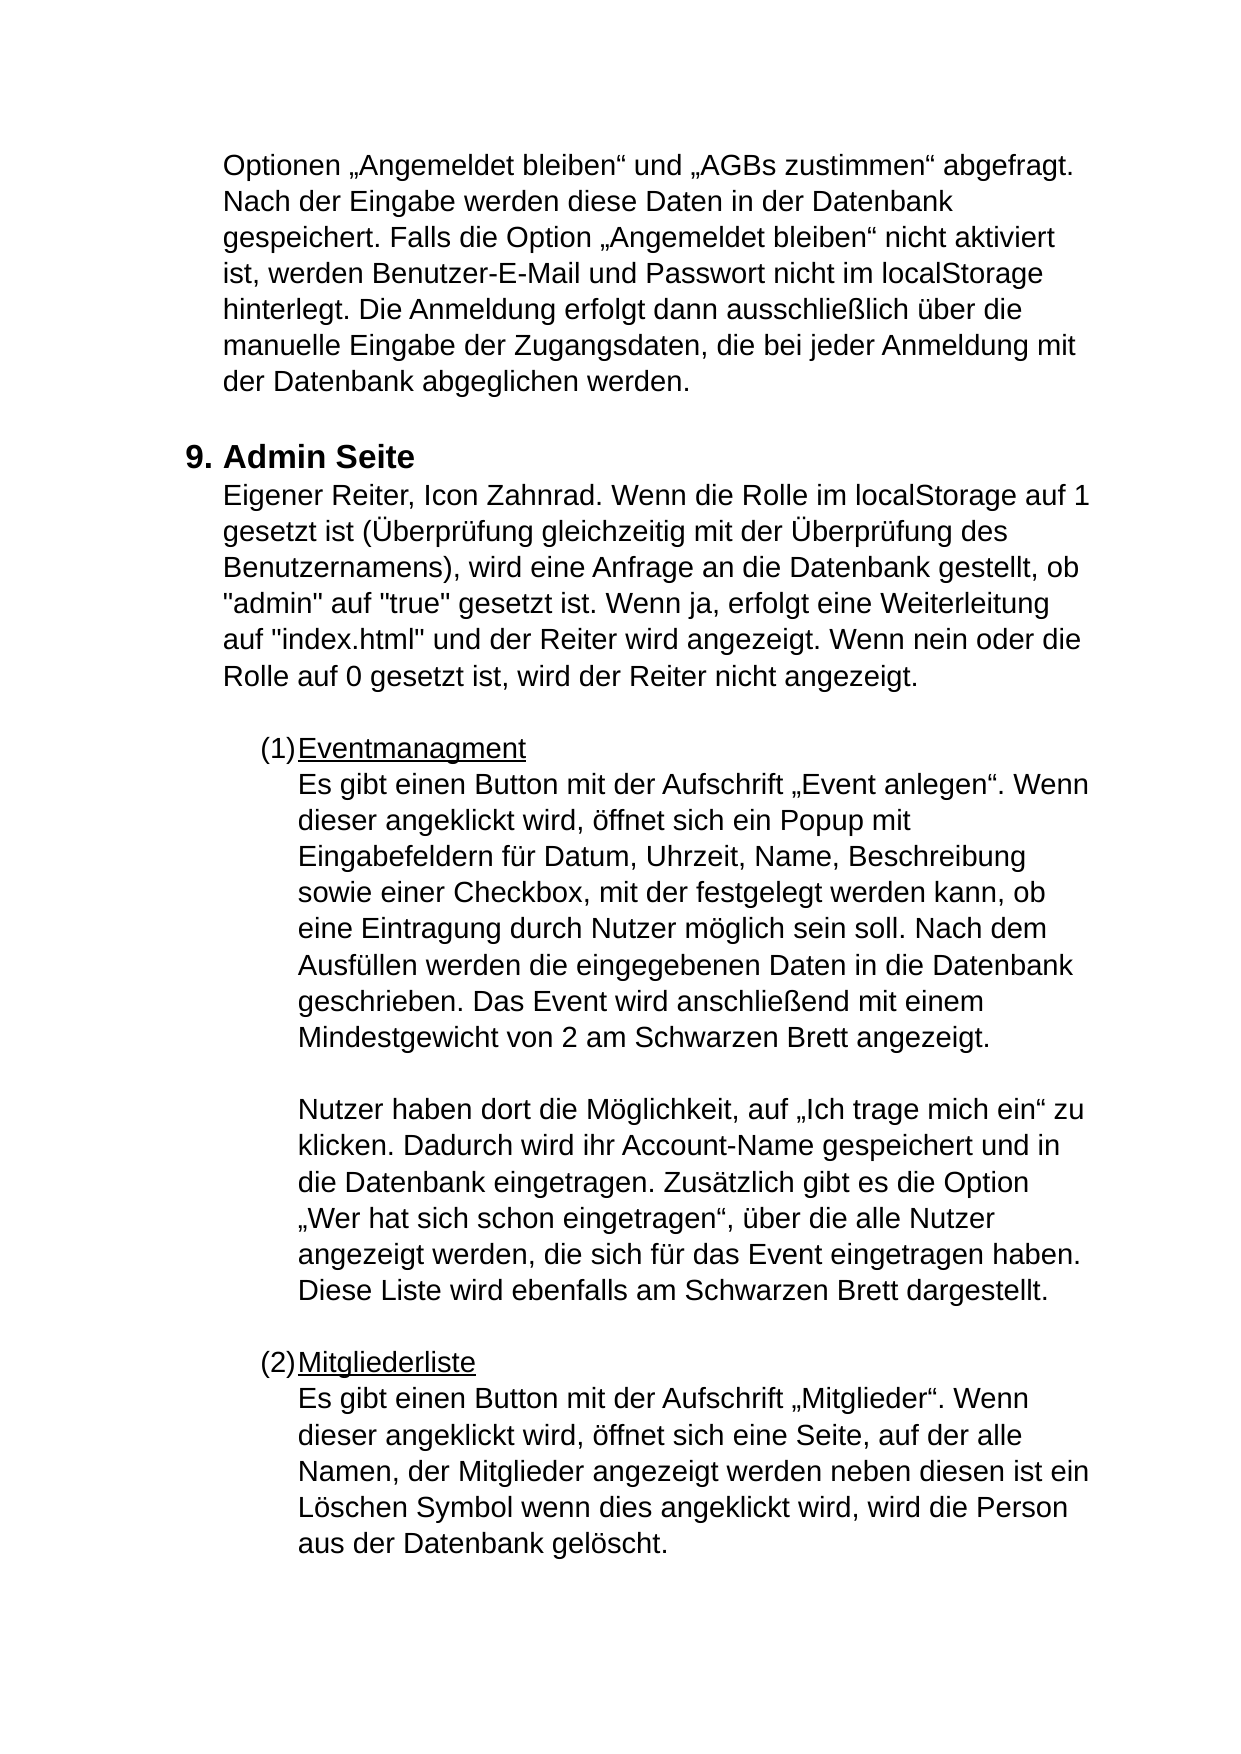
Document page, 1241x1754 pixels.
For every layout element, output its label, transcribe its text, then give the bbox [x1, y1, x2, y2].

list Mitgliederliste [260, 1345, 1093, 1379]
list Nutzer haben dort die Möglichkeit, auf „Ich trage mich ein“ zu klicken. Dadurch wird ihr Account-Name gespeichert und in die Datenbank eingetragen. Zusätzlich gibt es die Option „Wer hat sich schon eingetragen“, über die alle Nutzer angezeigt werden, die sich für das Event eingetragen haben. Diese Liste wird ebenfalls am Schwarzen Brett dargestellt. [298, 1092, 1093, 1307]
list Es gibt einen Button mit der Aufschrift „Mitglieder“. Wenn dieser angeklickt wird, öffnet sich eine Seite, auf der alle Namen, der Mitglieder angezeigt werden neben diesen ist ein Löschen Symbol wenn dies angeklickt wird, wird die Person aus der Datenbank gelöscht. [298, 1381, 1093, 1559]
list Eventmanagment [260, 731, 1093, 764]
list Es gibt einen Button mit der Aufschrift „Event anlegen“. Wenn dieser angeklickt wird, öffnet sich ein Popup mit Eingabefeldern für Datum, Uhrzeit, Name, Beschreibung sowie einer Checkbox, mit der festgelegt werden kann, ob eine Eintragung durch Nutzer möglich sein soll. Nach dem Ausfüllen werden die eingegebenen Daten in die Datenbank geschrieben. Das Event wird anschließend mit einem Mindestgewicht von 2 am Schwarzen Brett angezeigt. [298, 767, 1093, 1053]
list Admin Seite Eigener Reiter, Icon Zahnrad. Wenn die Rolle im localStorage auf 1 gesetzt ist (Überprüfung gleichzeitig mit der Überprüfung des Benutzernamens), wird eine Anfrage an die Datenbank gestellt, ob "admin" auf "true" gesetzt ist. Wenn ja, erfolgt eine Weiterleitung auf "index.html" und der Reiter wird angezeigt. Wenn nein oder die Rolle auf 0 gesetzt ist, wird der Reiter nicht angezeigt. [185, 437, 1093, 692]
